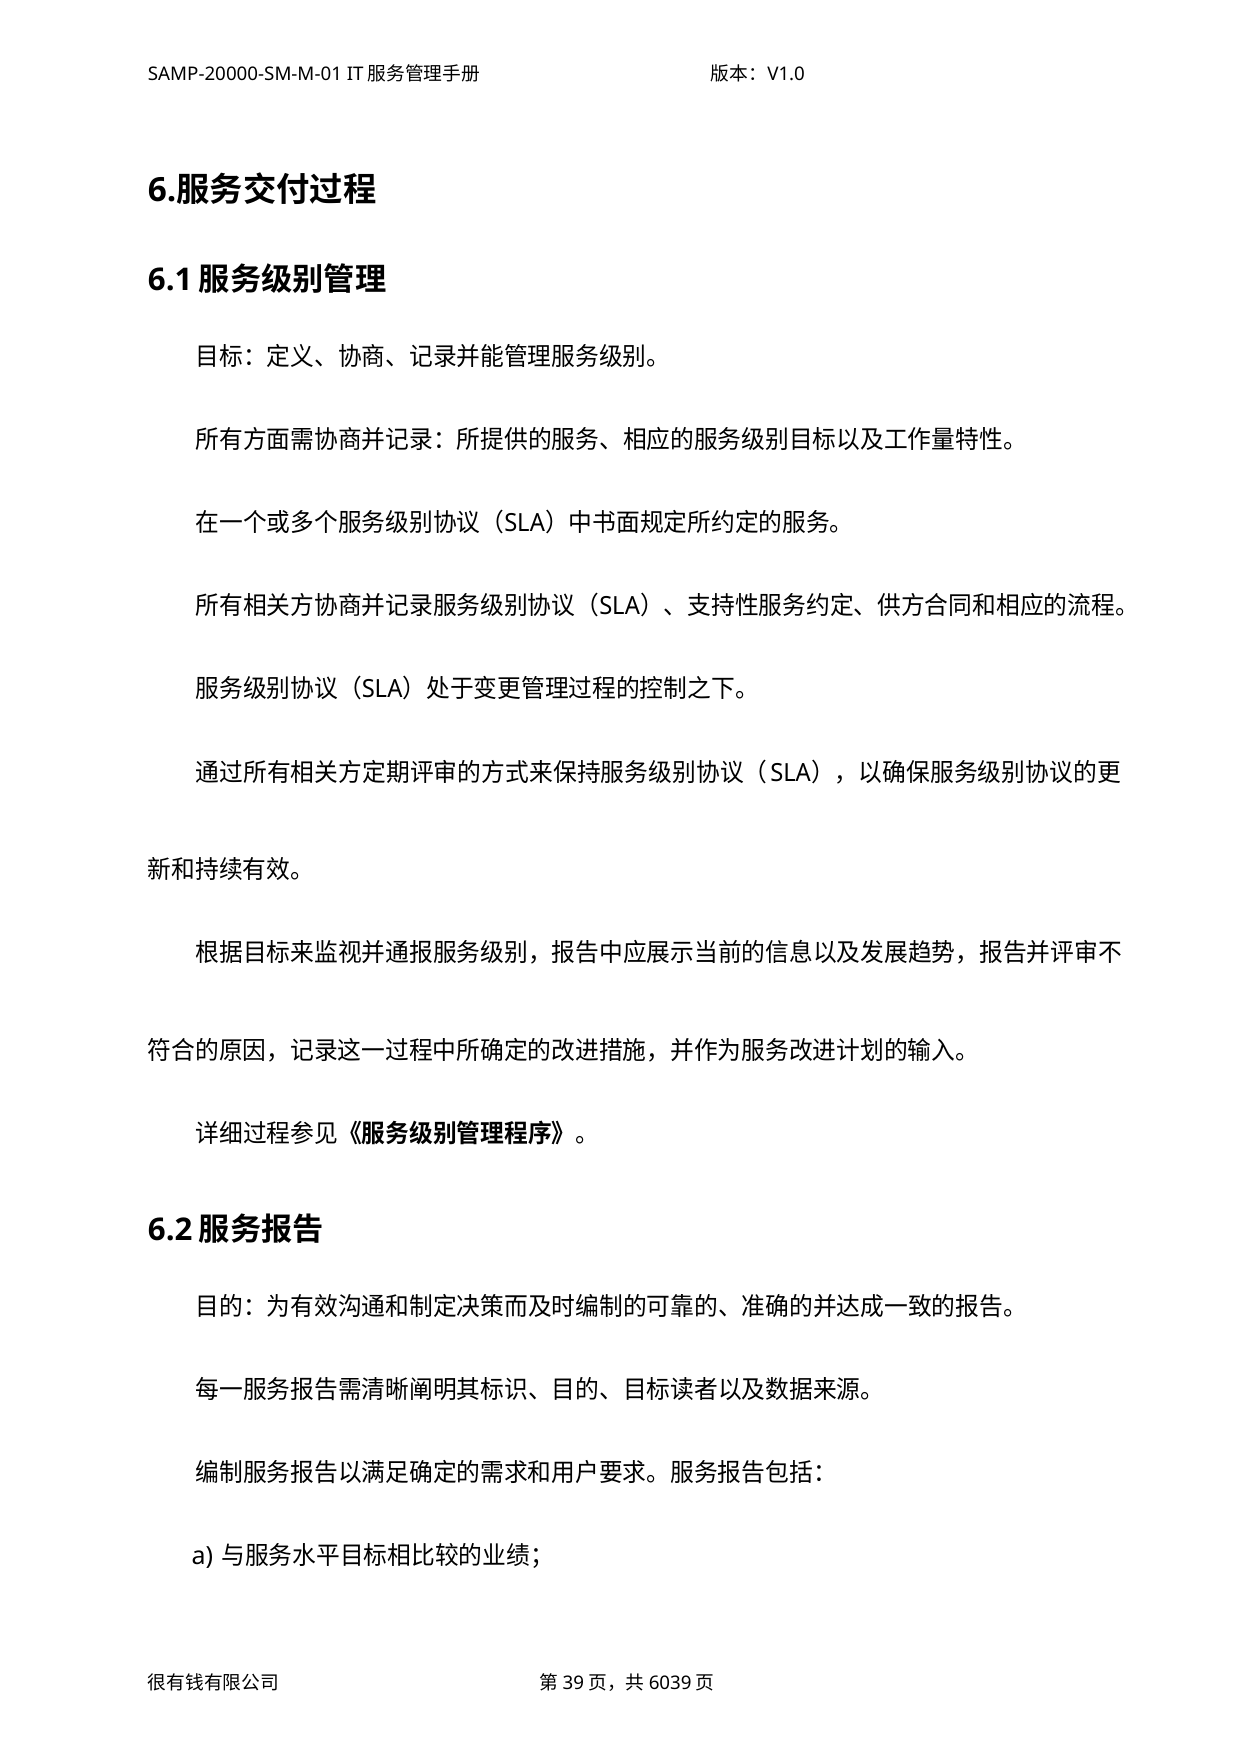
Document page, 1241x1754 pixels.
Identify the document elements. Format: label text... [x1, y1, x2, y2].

text 所有相关方协商并记录服务级别协议（SLA）、支持性服务约定、供方合同和相应的流程。 [148, 571, 1122, 636]
text 根据目标来监视并通报服务级别，报告中应展示当前的信息以及发展趋势，报告并评审不符合的原因，记录这一过程中所确定的改进措施，并作为服务改进计划的输入。 [148, 918, 1122, 1081]
text 编制服务报告以满足确定的需求和用户要求。服务报告包括： [148, 1438, 1122, 1503]
text 通过所有相关方定期评审的方式来保持服务级别协议（SLA），以确保服务级别协议的更新和持续有效。 [148, 738, 1122, 900]
subtitle 6.2服务报告 [148, 1194, 1122, 1259]
text 目标：定义、协商、记录并能管理服务级别。 [148, 322, 1122, 387]
subtitle 6.1服务级别管理 [148, 244, 1122, 309]
subtitle 6.服务交付过程 [148, 154, 1122, 219]
text 每一服务报告需清晰阐明其标识、目的、目标读者以及数据来源。 [148, 1355, 1122, 1420]
text 所有方面需协商并记录：所提供的服务、相应的服务级别目标以及工作量特性。 [148, 405, 1122, 470]
text 在一个或多个服务级别协议（SLA）中书面规定所约定的服务。 [148, 488, 1122, 553]
text 服务级别协议（SLA）处于变更管理过程的控制之下。 [148, 654, 1122, 719]
text 详细过程参见《服务级别管理程序》。 [148, 1099, 1122, 1164]
text 目的：为有效沟通和制定决策而及时编制的可靠的、准确的并达成一致的报告。 [148, 1272, 1122, 1337]
list 与服务水平目标相比较的业绩； [191, 1521, 1122, 1586]
